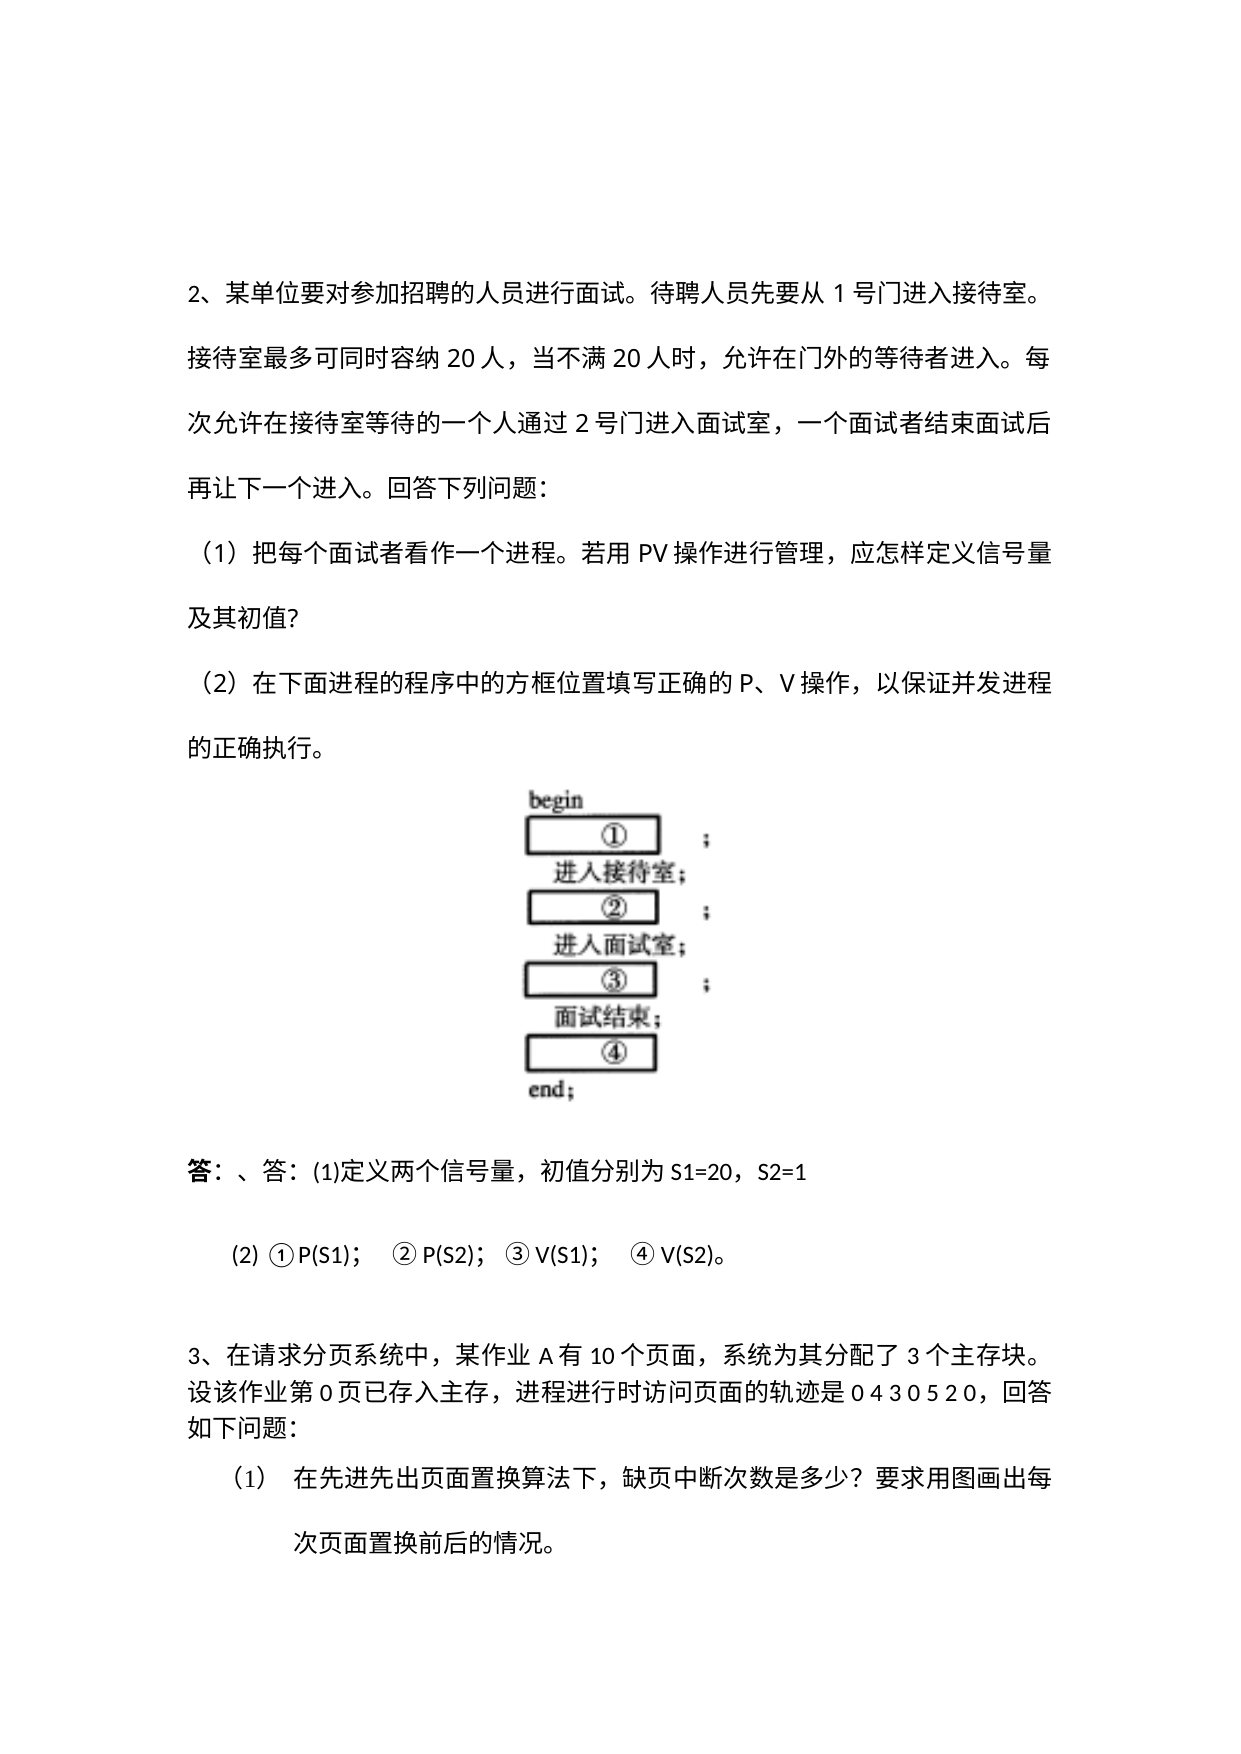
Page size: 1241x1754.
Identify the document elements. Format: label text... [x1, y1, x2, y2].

picture [509, 779, 732, 1116]
text 2、某单位要对参加招聘的人员进行面试。待聘人员先要从1号门进入接待室。接待室最多可同时容纳20人，当不满20人时，允许在门外的等待者进入。每次允许在接待室等待的一个人通过2号门进入面试室，一个面试者结束面试后再让下一个进入。回答下列问题： [187, 259, 1053, 519]
text 3、在请求分页系统中，某作业A有10个页面，系统为其分配了3个主存块。设该作业第0页已存入主存，进程进行时访问页面的轨迹是0 4 3 0 5 2 0，回答如下问题： [187, 1336, 1053, 1444]
text （1）把每个面试者看作一个进程。若用PV操作进行管理，应怎样定义信号量及其初值? [187, 519, 1053, 649]
text （2）在下面进程的程序中的方框位置填写正确的P、V操作，以保证并发进程的正确执行。 [187, 649, 1053, 779]
text 答：、答：(1)定义两个信号量，初值分别为S1=20，S2=1 [187, 1137, 1053, 1202]
list 在先进先出页面置换算法下，缺页中断次数是多少？要求用图画出每次页面置换前后的情况。 [219, 1444, 1053, 1574]
list ①P(S1)； ②P(S2)； ③V(S1)； ④V(S2)。 [187, 1220, 1053, 1285]
